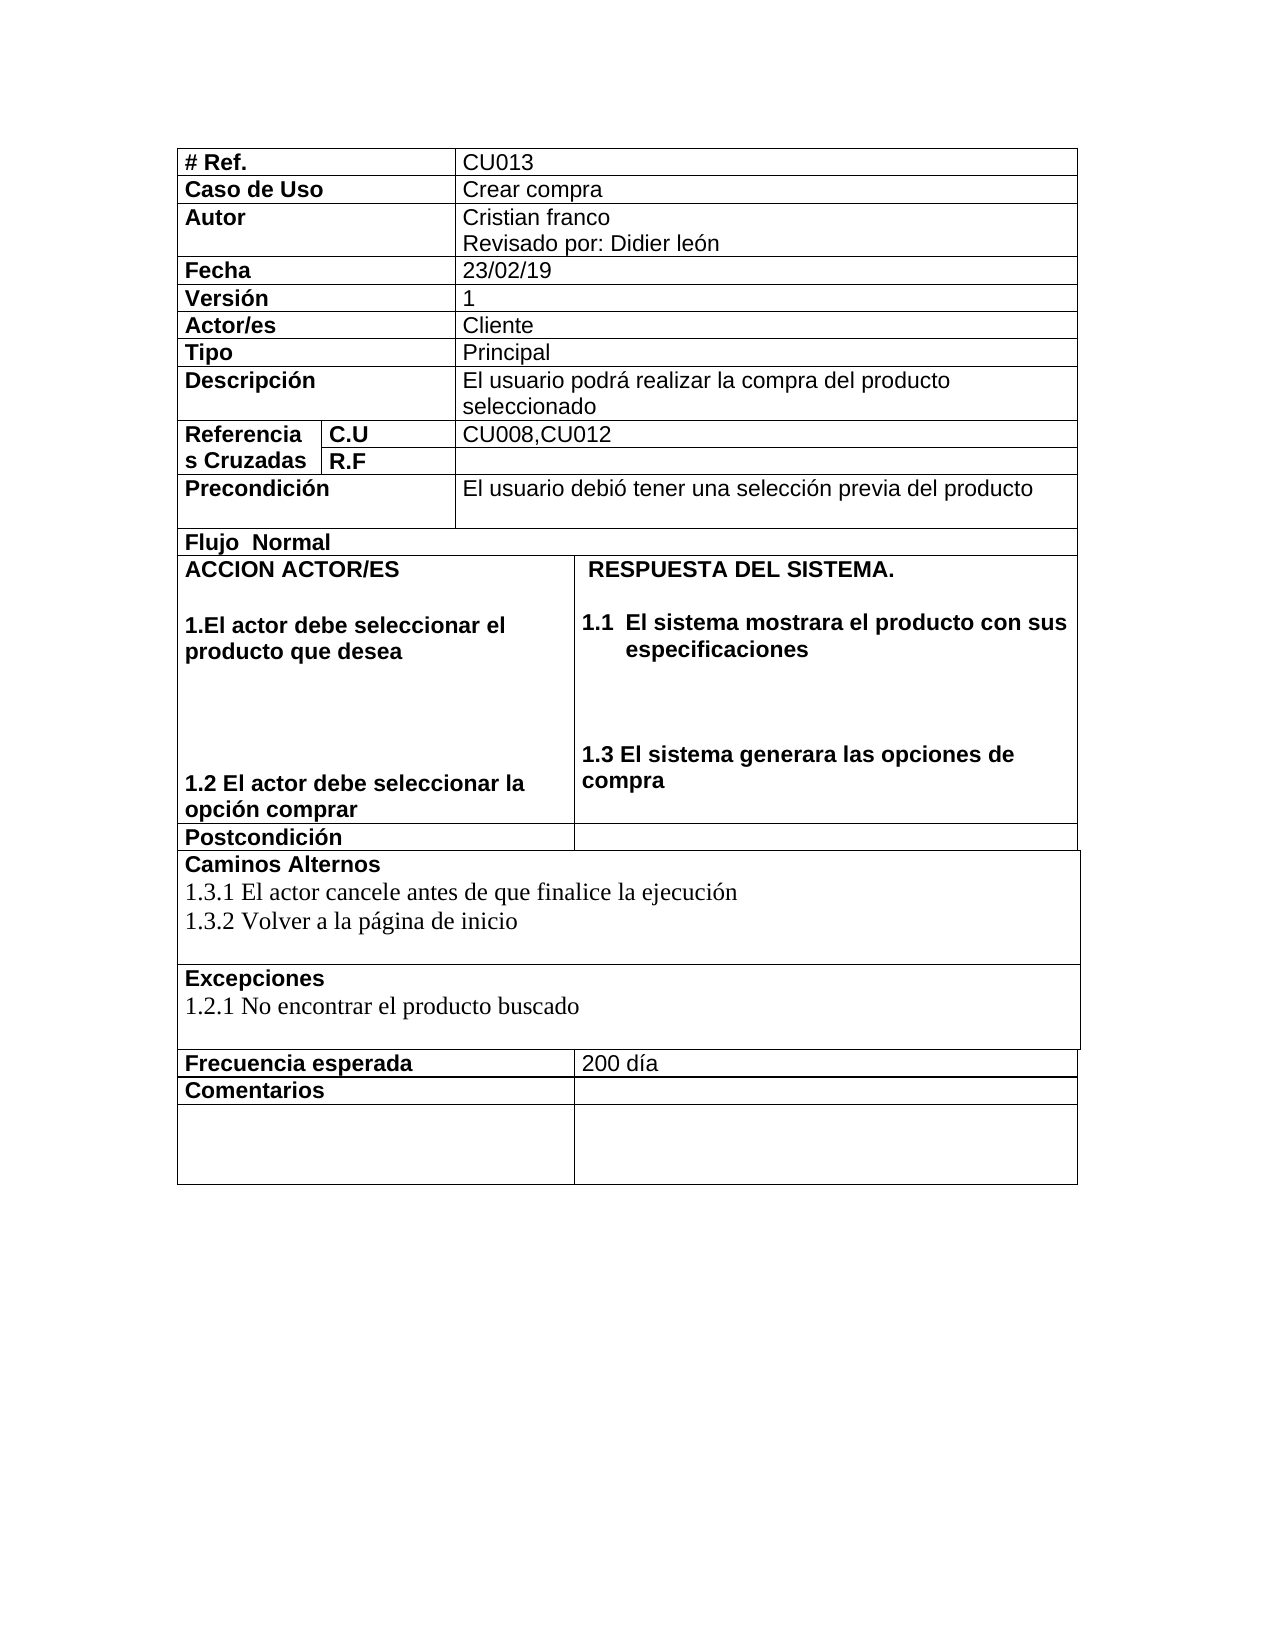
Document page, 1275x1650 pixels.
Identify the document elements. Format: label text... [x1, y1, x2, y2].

table_cell Versión [178, 285, 455, 311]
table_cell R.F [322, 448, 455, 474]
table_cell Crear compra [456, 176, 1077, 202]
table_cell Cristian franco Revisado por: Didier león [456, 204, 1077, 256]
table_cell 1 [456, 285, 1077, 311]
table_cell Fecha [178, 257, 455, 283]
table_cell El usuario debió tener una selección previa del producto [456, 475, 1077, 528]
table_cell Caminos Alternos 1.3.1 El actor cancele antes de que finalice la ejecución 1.3.2 Volver a la página de inicio [178, 851, 1080, 963]
table_cell CU008,CU012 [456, 421, 1077, 447]
table_cell C.U [322, 421, 455, 447]
table_cell Caso de Uso [178, 176, 455, 202]
table_cell Referencias Cruzadas [178, 421, 321, 474]
table_cell [575, 1078, 1077, 1104]
table_cell Postcondición [178, 824, 574, 850]
table_header CU013 [456, 149, 1077, 175]
table_cell 23/02/19 [456, 257, 1077, 283]
table_cell Excepciones 1.2.1 No encontrar el producto buscado [178, 965, 1080, 1049]
table_cell ACCION ACTOR/ES 1.El actor debe seleccionar el producto que desea 1.2 El actor debe seleccionar la opción comprar [178, 556, 574, 822]
table_header # Ref. [178, 149, 455, 175]
table_cell Flujo Normal [178, 529, 1077, 555]
table_cell El usuario podrá realizar la compra del producto seleccionado [456, 367, 1077, 419]
table_cell 200 día [575, 1050, 1077, 1076]
table_cell Descripción [178, 367, 455, 419]
table_cell Comentarios [178, 1078, 574, 1104]
table_cell Cliente [456, 312, 1077, 338]
table_cell Frecuencia esperada [178, 1050, 574, 1076]
table_cell [178, 1105, 574, 1184]
table_cell [575, 824, 1077, 850]
table_cell [575, 1105, 1077, 1184]
table_cell Tipo [178, 339, 455, 366]
table_cell [456, 448, 1077, 474]
table_cell Precondición [178, 475, 455, 528]
table_cell Autor [178, 204, 455, 256]
table_cell RESPUESTA DEL SISTEMA. El sistema mostrara el producto con sus especificaciones 1.3 El sistema generara las opciones de compra [575, 556, 1077, 822]
table_cell Principal [456, 339, 1077, 366]
table_cell Actor/es [178, 312, 455, 338]
